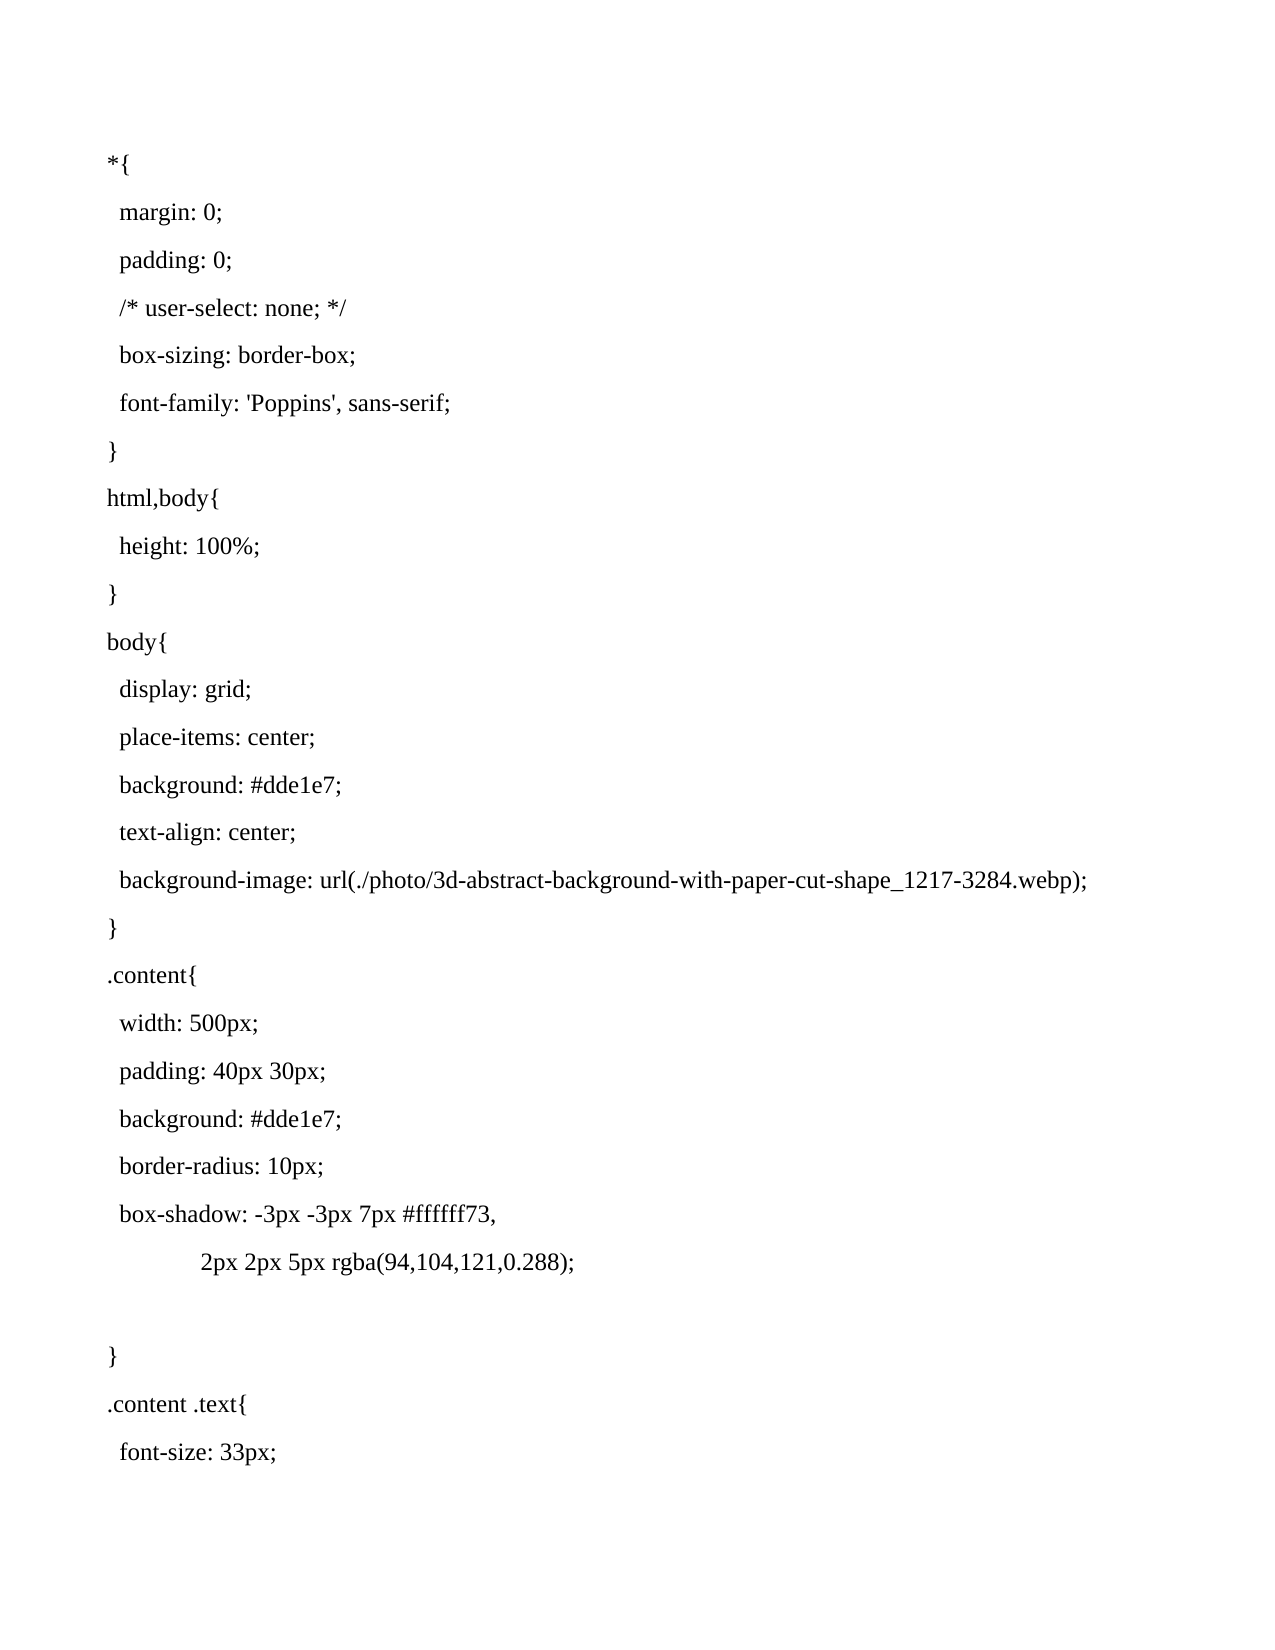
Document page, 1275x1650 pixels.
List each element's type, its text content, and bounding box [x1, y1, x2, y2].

text .content .text{ [107, 1389, 1163, 1418]
text font-family: 'Poppins', sans-serif; [107, 388, 1163, 417]
text 2px 2px 5px rgba(94,104,121,0.288); [107, 1247, 1163, 1276]
text padding: 0; [107, 245, 1163, 274]
text border-radius: 10px; [107, 1151, 1163, 1180]
text box-shadow: -3px -3px 7px #ffffff73, [107, 1199, 1163, 1228]
text } [107, 1341, 1163, 1370]
text width: 500px; [107, 1008, 1163, 1037]
text .content{ [107, 961, 1163, 989]
text box-sizing: border-box; [107, 340, 1163, 369]
text background: #dde1e7; [107, 770, 1163, 798]
text } [107, 579, 1163, 608]
text background: #dde1e7; [107, 1104, 1163, 1132]
text } [107, 436, 1163, 464]
text padding: 40px 30px; [107, 1056, 1163, 1085]
text text-align: center; [107, 817, 1163, 846]
text body{ [107, 627, 1163, 655]
text display: grid; [107, 674, 1163, 703]
text background-image: url(./photo/3d-abstract-background-with-paper-cut-shape_1217-3284.webp); [107, 865, 1163, 894]
text html,body{ [107, 483, 1163, 512]
text } [107, 913, 1163, 942]
text font-size: 33px; [107, 1437, 1163, 1466]
text place-items: center; [107, 722, 1163, 751]
text /* user-select: none; */ [107, 293, 1163, 321]
text margin: 0; [107, 197, 1163, 226]
text height: 100%; [107, 531, 1163, 560]
text *{ [107, 149, 1163, 178]
